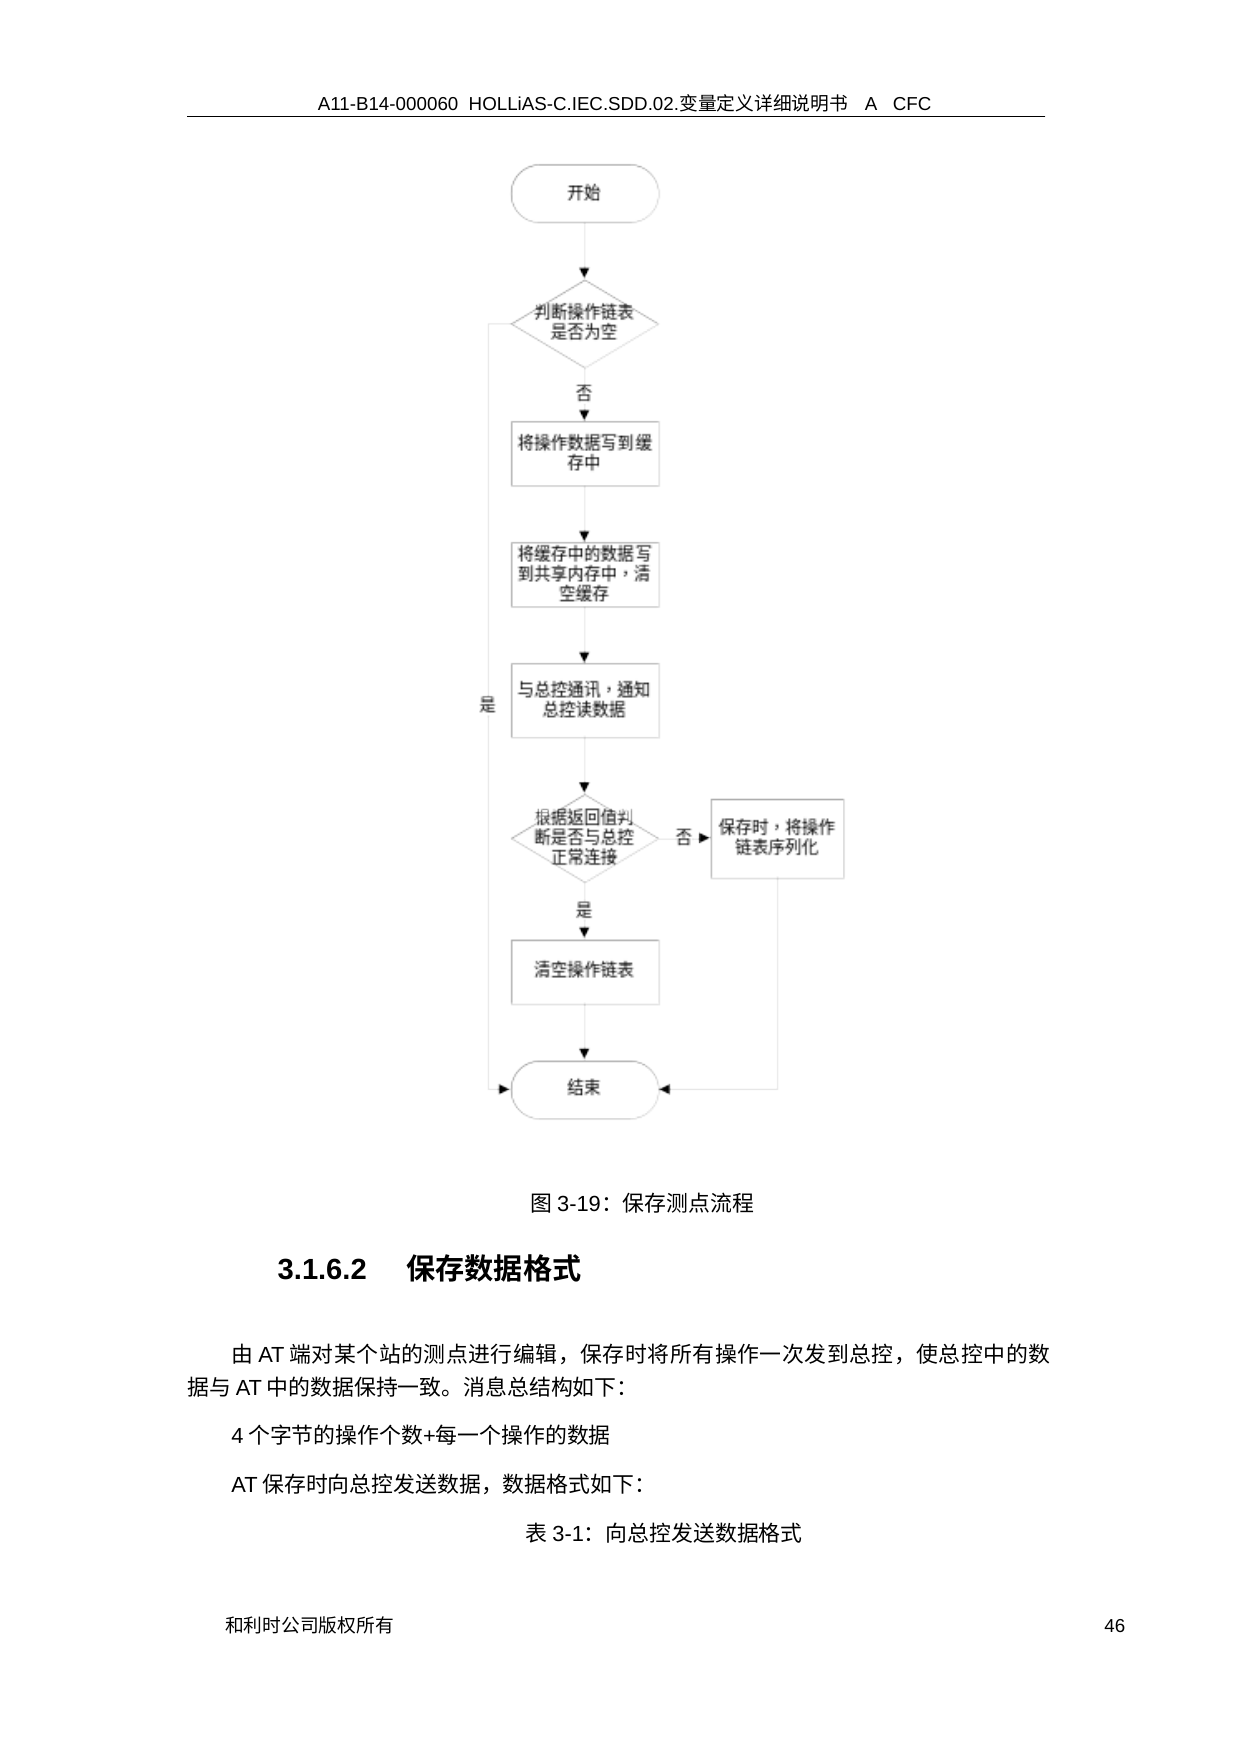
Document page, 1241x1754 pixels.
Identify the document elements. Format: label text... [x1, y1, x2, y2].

text AT保存时向总控发送数据，数据格式如下： [187, 1467, 1053, 1499]
text 4个字节的操作个数+每一个操作的数据 [187, 1418, 1053, 1451]
subtitle 保存数据格式 [277, 1234, 1053, 1299]
text 表 3-1：向总控发送数据格式 [231, 1516, 1053, 1548]
text 由AT端对某个站的测点进行编辑，保存时将所有操作一次发到总控，使总控中的数据与AT中的数据保持一致。消息总结构如下： [187, 1337, 1053, 1402]
text 图 3-19：保存测点流程 [231, 1186, 1053, 1218]
